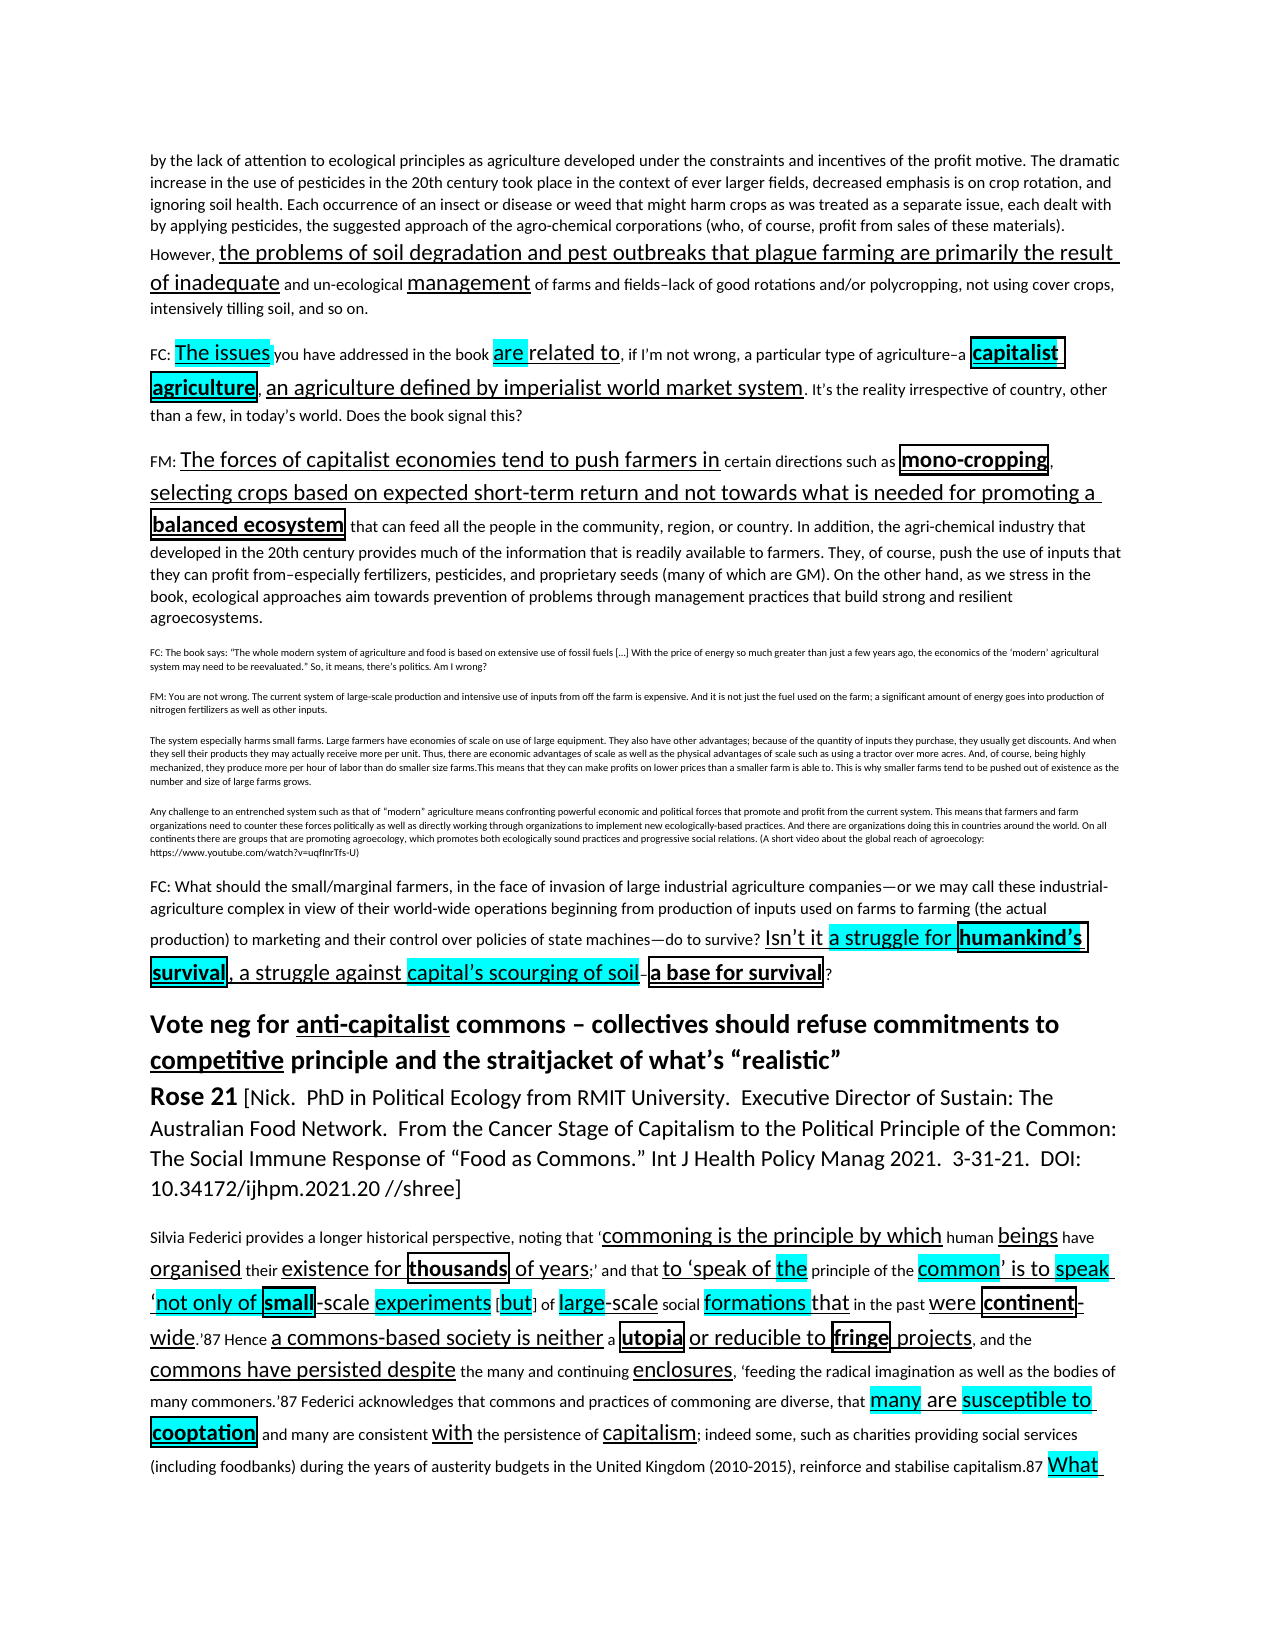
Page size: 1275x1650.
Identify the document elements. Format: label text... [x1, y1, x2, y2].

text FM: The forces of capitalist economies tend to push farmers in certain directions such as mono-cropping, selecting crops based on expected short-term return and not towards what is needed for promoting a balanced ecosystem that can feed all the people in the community, region, or country. In addition, the agri-chemical industry that developed in the 20th century provides much of the information that is readily available to farmers. They, of course, push the use of inputs that they can profit from–especially fertilizers, pesticides, and proprietary seeds (many of which are GM). On the other hand, as we stress in the book, ecological approaches aim towards prevention of problems through management practices that build strong and resilient agroecosystems. [150, 443, 1125, 628]
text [150, 150, 1125, 318]
text FC: What should the small/marginal farmers, in the face of invasion of large industrial agriculture companies—or we may call these industrial-agriculture complex in view of their world-wide operations beginning from production of inputs used on farms to farming (the actual production) to marketing and their control over policies of state machines—do to survive? Isn’t it a struggle for humankind’s survival, a struggle against capital’s scourging of soil–a base for survival? [150, 877, 1125, 988]
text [150, 1221, 1125, 1478]
subtitle Vote neg for anti-capitalist commons – collectives should refuse commitments to competitive principle and the straitjacket of what’s “realistic” [150, 1007, 1125, 1076]
text FC: The book says: “The whole modern system of agriculture and food is based on extensive use of fossil fuels […] With the price of energy so much greater than just a few years ago, the economics of the ‘modern’ agricultural system may need to be reevaluated.” So, it means, there’s politics. Am I wrong? [150, 646, 1125, 673]
text FM: You are not wrong. The current system of large-scale production and intensive use of inputs from off the farm is expensive. And it is not just the fuel used on the farm; a significant amount of energy goes into production of nitrogen fertilizers as well as other inputs. [150, 690, 1125, 717]
text FC: The issues you have addressed in the book are related to, if I’m not wrong, a particular type of agriculture–a capitalist agriculture, an agriculture defined by imperialist world market system. It’s the reality irrespective of country, other than a few, in today’s world. Does the book signal this? [150, 336, 1125, 425]
text The system especially harms small farms. Large farmers have economies of scale on use of large equipment. They also have other advantages; because of the quantity of inputs they purchase, they usually get discounts. And when they sell their products they may actually receive more per unit. Thus, there are economic advantages of scale as well as the physical advantages of scale such as using a tractor over more acres. And, of course, being highly mechanized, they produce more per hour of labor than do smaller size farms.This means that they can make profits on lower prices than a smaller farm is able to. This is why smaller farms tend to be pushed out of existence as the number and size of large farms grows. [150, 734, 1125, 788]
text Rose 21 [Nick. PhD in Political Ecology from RMIT University. Executive Director of Sustain: The Australian Food Network. From the Cancer Stage of Capitalism to the Political Principle of the Common: The Social Immune Response of “Food as Commons.” Int J Health Policy Manag 2021. 3-31-21. DOI: 10.34172/ijhpm.2021.20 //shree] [150, 1079, 1125, 1202]
text Any challenge to an entrenched system such as that of “modern” agriculture means confronting powerful economic and political forces that promote and profit from the current system. This means that farmers and farm organizations need to counter these forces politically as well as directly working through organizations to implement new ecologically-based practices. And there are organizations doing this in countries around the world. On all continents there are groups that are promoting agroecology, which promotes both ecologically sound practices and progressive social relations. (A short video about the global reach of agroecology: https://www.youtube.com/watch?v=uqfInrTfs-U) [150, 805, 1125, 859]
